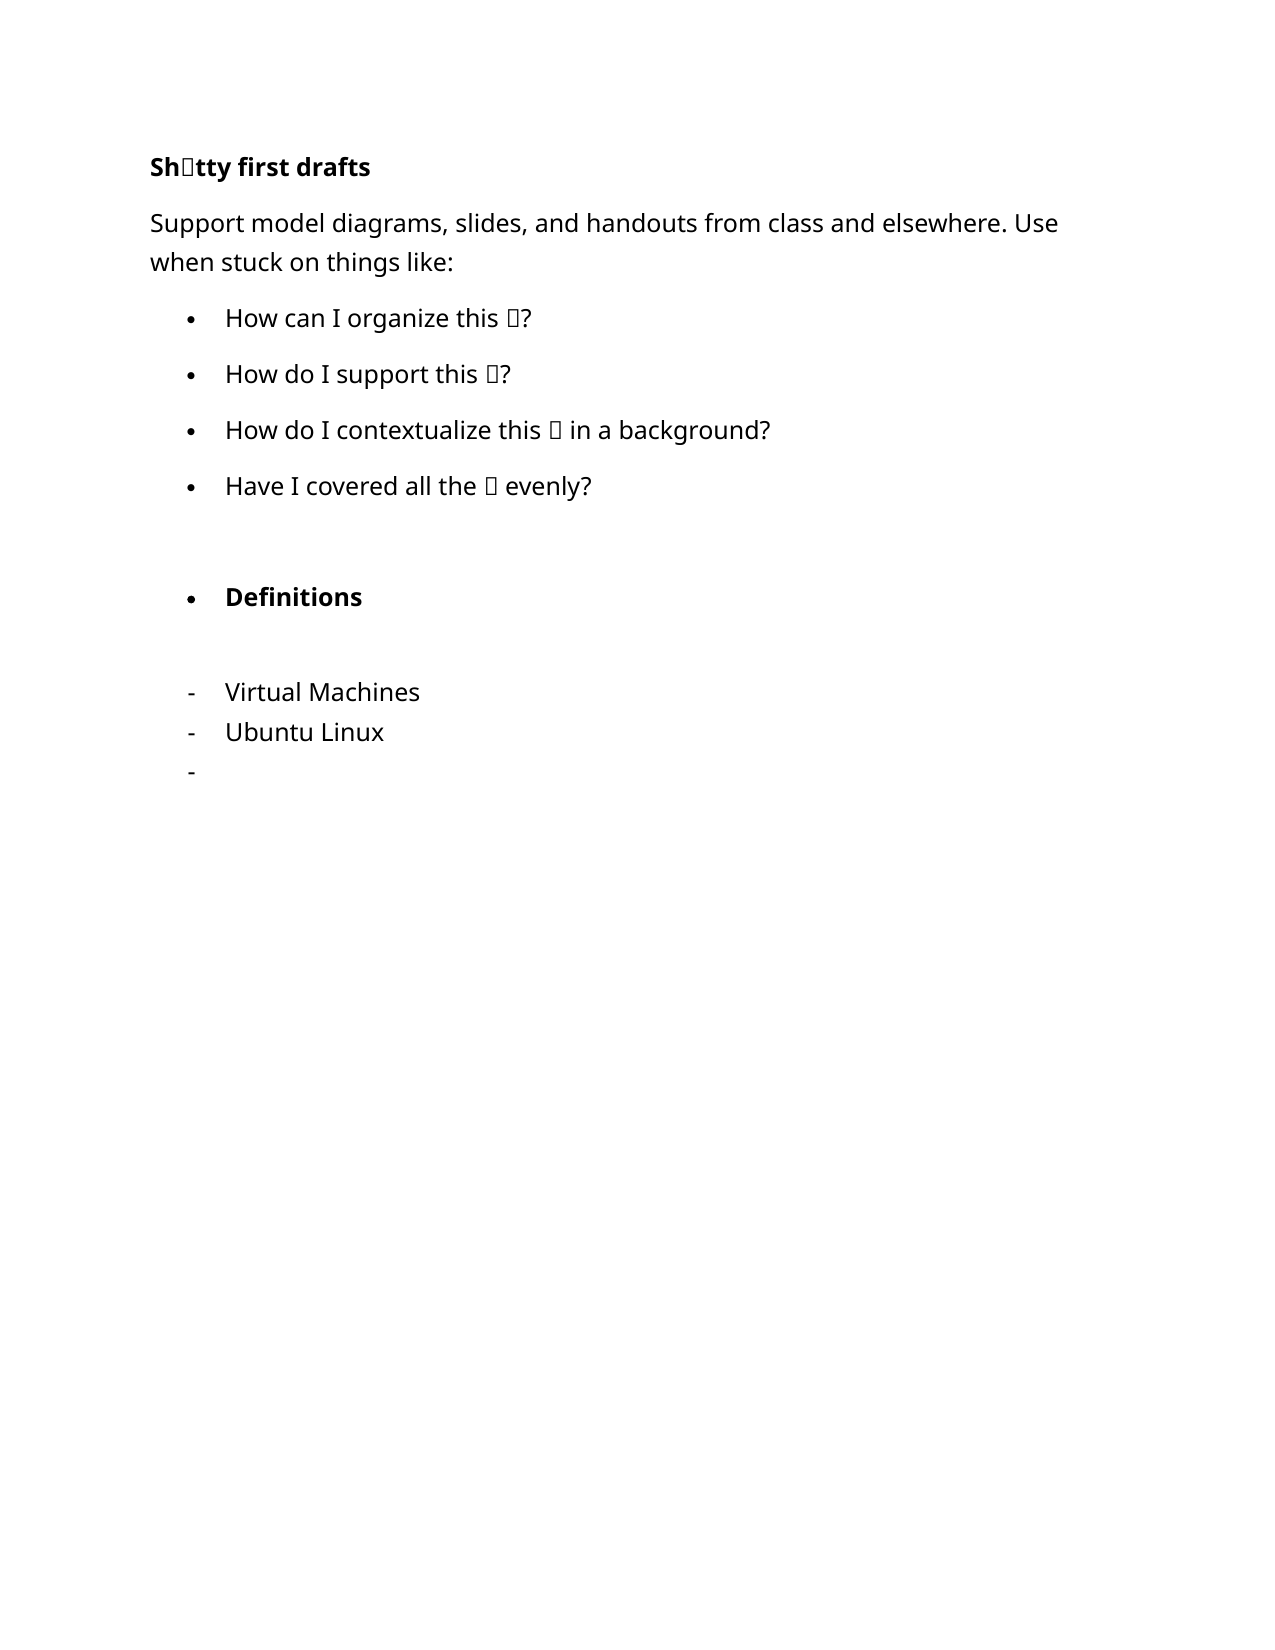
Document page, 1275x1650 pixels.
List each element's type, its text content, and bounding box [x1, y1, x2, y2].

list How do I support this 💩? [187, 357, 1125, 391]
list Ubuntu Linux [187, 714, 1125, 748]
list Virtual Machines [187, 675, 1125, 709]
list Have I covered all the 💩 evenly? [187, 468, 1125, 502]
list How do I contextualize this 💩 in a background? [187, 412, 1125, 447]
text Sh💩tty first drafts [150, 150, 1125, 184]
text Support model diagrams, slides, and handouts from class and elsewhere. Use when stuck on things like: [150, 206, 1125, 279]
list How can I organize this 💩? [187, 301, 1125, 335]
list Definitions [187, 580, 1125, 614]
